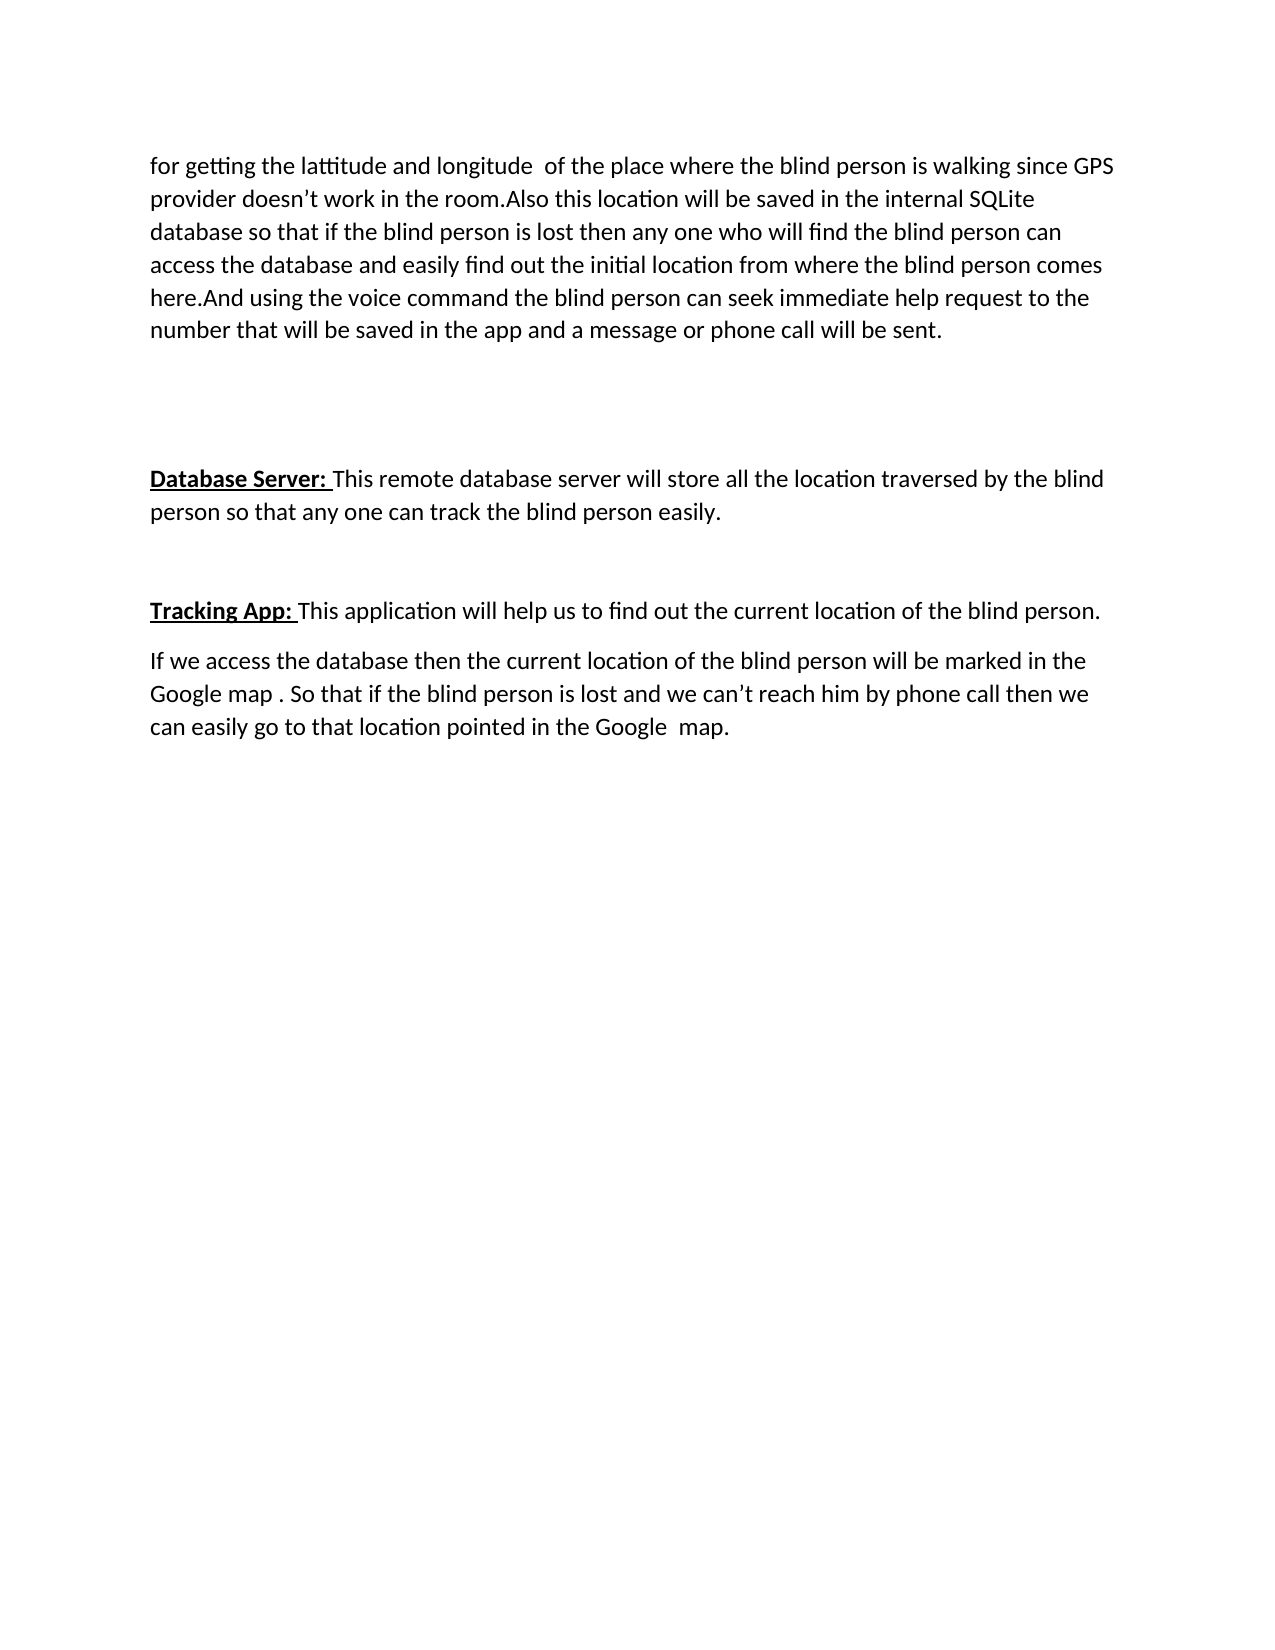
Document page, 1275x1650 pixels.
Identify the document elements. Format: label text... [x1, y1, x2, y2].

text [150, 150, 1125, 345]
text If we access the database then the current location of the blind person will be marked in the Google map . So that if the blind person is lost and we can’t reach him by phone call then we can easily go to that location pointed in the Google map. [150, 645, 1125, 741]
text Tracking App: This application will help us to find out the current location of the blind person. [150, 595, 1125, 626]
text Database Server: This remote database server will store all the location traversed by the blind person so that any one can track the blind person easily. [150, 463, 1125, 527]
